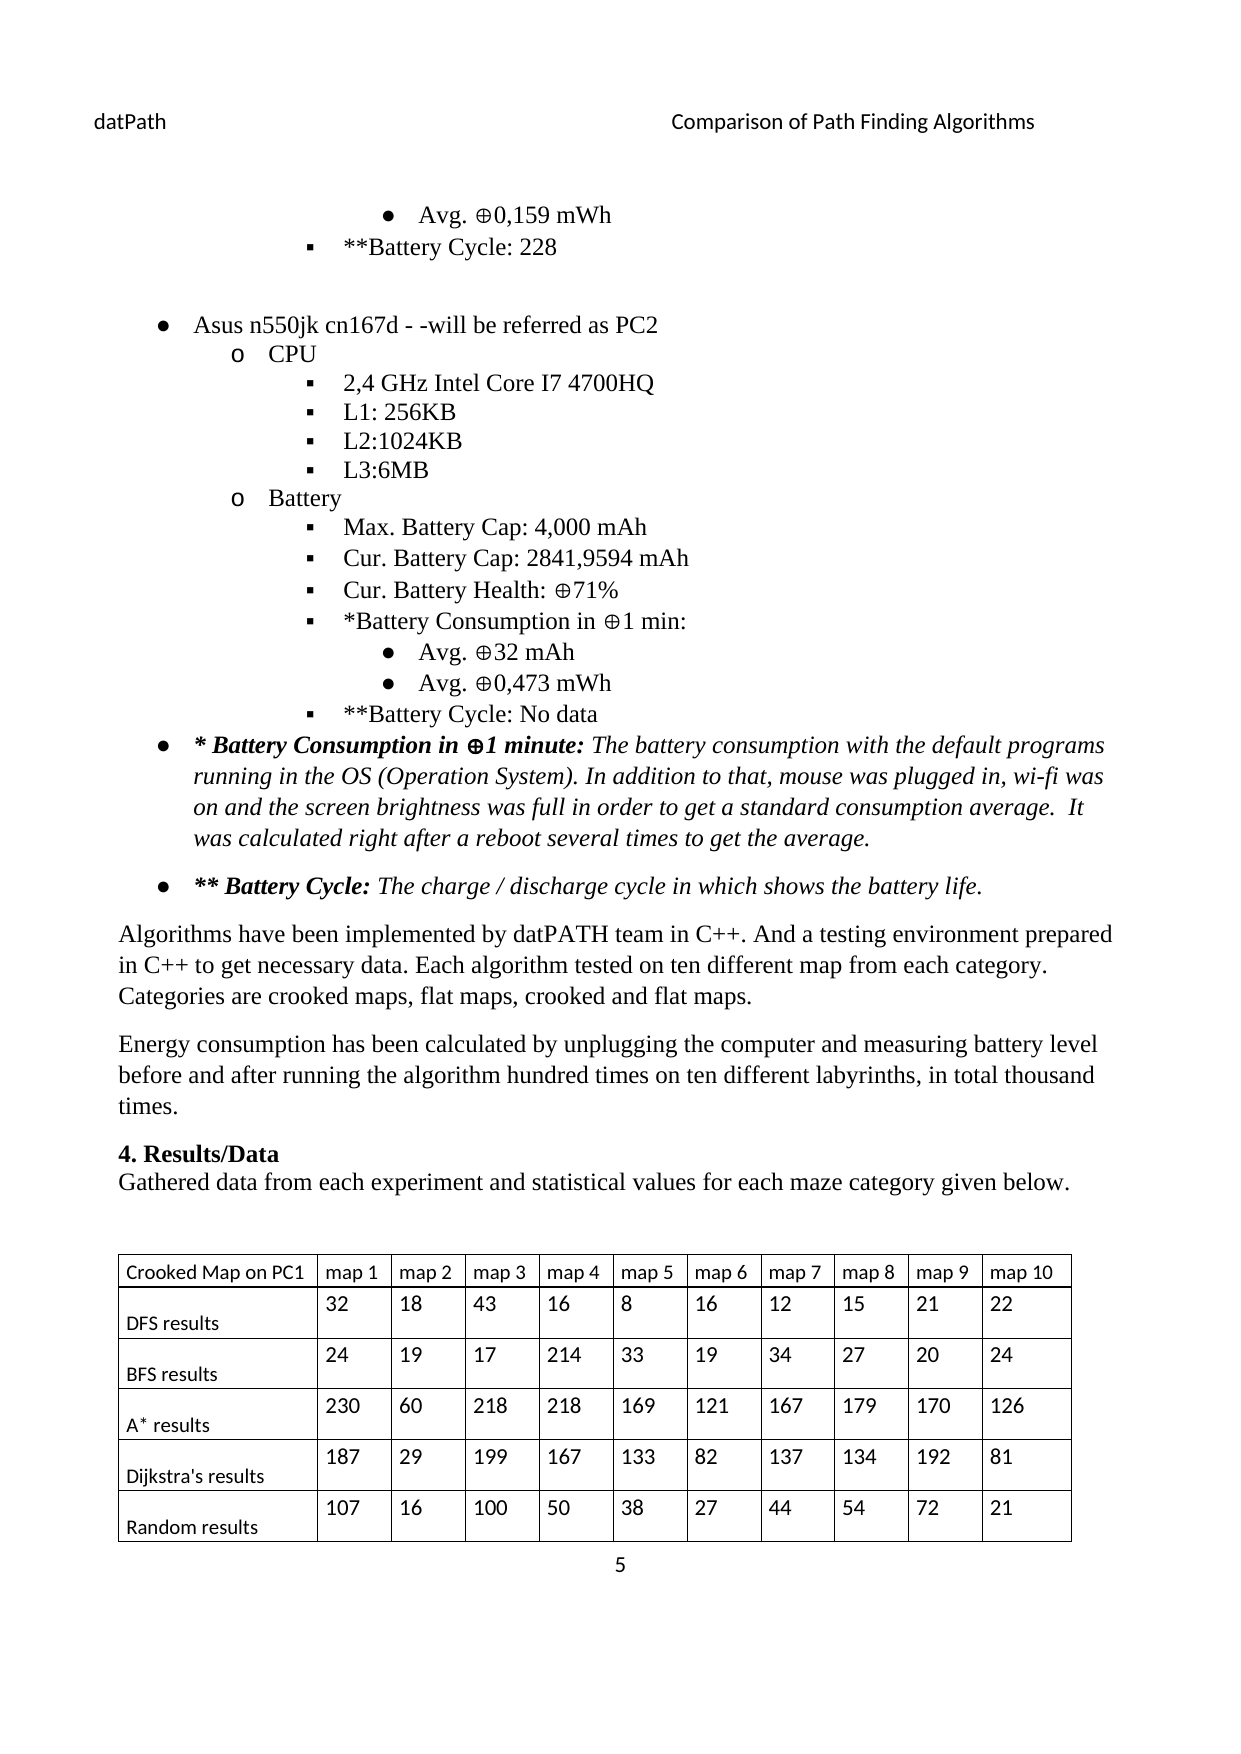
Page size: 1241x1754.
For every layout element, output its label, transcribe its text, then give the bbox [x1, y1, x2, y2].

table_cell 21 [983, 1491, 1071, 1541]
text 4. Results/Data [118, 1139, 1122, 1167]
list Cur. Battery Cap: 2841,9594 mAh [306, 543, 1122, 572]
table_cell 33 [614, 1339, 687, 1388]
list Battery [231, 483, 1122, 512]
table_cell 32 [318, 1288, 391, 1337]
table_cell 126 [983, 1389, 1071, 1439]
table_cell 214 [540, 1339, 613, 1388]
table_header map 6 [688, 1255, 761, 1286]
table_cell 218 [466, 1389, 539, 1439]
list L3:6MB [306, 454, 1122, 483]
table_cell 16 [540, 1288, 613, 1337]
table_cell 24 [318, 1339, 391, 1388]
list L2:1024KB [306, 426, 1122, 454]
table_cell Dijkstra's results [119, 1440, 317, 1490]
list Max. Battery Cap: 4,000 mAh [306, 512, 1122, 541]
table_cell 179 [835, 1389, 908, 1439]
list * Battery Consumption in 1 minute: The battery consumption with the default programs running in the OS (Operation System). In addition to that, mouse was plugged in, wi-fi was on and the screen brightness was full in order to get a standard consumption average. It was calculated right after a reboot several times to get the average. [156, 730, 1122, 852]
list *Battery Consumption in 1 min: [306, 606, 1122, 634]
table_cell 169 [614, 1389, 687, 1439]
table_cell 121 [688, 1389, 761, 1439]
table_cell BFS results [119, 1339, 317, 1388]
list Avg. 32 mAh [381, 637, 1122, 666]
list ** Battery Cycle: The charge / discharge cycle in which shows the battery life. [156, 871, 1122, 900]
list Cur. Battery Health: 71% [306, 574, 1122, 603]
table_cell 187 [318, 1440, 391, 1490]
table_cell 27 [688, 1491, 761, 1541]
table_cell DFS results [119, 1288, 317, 1337]
table_cell 8 [614, 1288, 687, 1337]
table_cell 44 [762, 1491, 834, 1541]
table_cell 16 [392, 1491, 465, 1541]
table_cell 22 [983, 1288, 1071, 1337]
table_cell 24 [983, 1339, 1071, 1388]
table_cell Random results [119, 1491, 317, 1541]
list L1: 256KB [306, 397, 1122, 426]
table_cell 60 [392, 1389, 465, 1439]
table_cell 34 [762, 1339, 834, 1388]
table_header map 4 [540, 1255, 613, 1286]
table_cell 134 [835, 1440, 908, 1490]
table_header map 3 [466, 1255, 539, 1286]
text Gathered data from each experiment and statistical values for each maze category given below. [118, 1167, 1122, 1196]
table_cell 27 [835, 1339, 908, 1388]
table_cell 81 [983, 1440, 1071, 1490]
table_header map 9 [909, 1255, 982, 1286]
table_header map 7 [762, 1255, 834, 1286]
table_cell 230 [318, 1389, 391, 1439]
table_header map 2 [392, 1255, 465, 1286]
table_header map 10 [983, 1255, 1071, 1286]
table_cell 43 [466, 1288, 539, 1337]
table_cell 218 [540, 1389, 613, 1439]
list Asus n550jk cn167d - -will be referred as PC2 [156, 310, 1122, 339]
table_cell 192 [909, 1440, 982, 1490]
text Energy consumption has been calculated by unplugging the computer and measuring battery level before and after running the algorithm hundred times on ten different labyrinths, in total thousand times. [118, 1029, 1122, 1120]
table_cell 100 [466, 1491, 539, 1541]
list 2,4 GHz Intel Core I7 4700HQ [306, 368, 1122, 397]
table_cell 20 [909, 1339, 982, 1388]
table_cell 16 [688, 1288, 761, 1337]
table_cell 15 [835, 1288, 908, 1337]
table_cell 29 [392, 1440, 465, 1490]
table_cell 167 [762, 1389, 834, 1439]
table_cell 133 [614, 1440, 687, 1490]
table_cell 19 [392, 1339, 465, 1388]
table_cell A* results [119, 1389, 317, 1439]
text Algorithms have been implemented by datPATH team in C++. And a testing environment prepared in C++ to get necessary data. Each algorithm tested on ten different map from each category. Categories are crooked maps, flat maps, crooked and flat maps. [118, 919, 1122, 1010]
table_cell 72 [909, 1491, 982, 1541]
list Avg. 0,473 mWh [381, 668, 1122, 697]
table_cell 137 [762, 1440, 834, 1490]
table_header map 1 [318, 1255, 391, 1286]
table_cell 167 [540, 1440, 613, 1490]
table_cell 38 [614, 1491, 687, 1541]
list CPU [231, 339, 1122, 368]
table_header map 8 [835, 1255, 908, 1286]
list **Battery Cycle: 228 [306, 231, 1122, 260]
table_cell 18 [392, 1288, 465, 1337]
list **Battery Cycle: No data [306, 699, 1122, 728]
table_cell 21 [909, 1288, 982, 1337]
table_cell 54 [835, 1491, 908, 1541]
table_cell 82 [688, 1440, 761, 1490]
table_header Crooked Map on PC1 [119, 1255, 317, 1286]
table_cell 107 [318, 1491, 391, 1541]
list Avg. 0,159 mWh [381, 200, 1122, 229]
table_header map 5 [614, 1255, 687, 1286]
table_cell 170 [909, 1389, 982, 1439]
table_cell 50 [540, 1491, 613, 1541]
table_cell 17 [466, 1339, 539, 1388]
table_cell 199 [466, 1440, 539, 1490]
table_cell 12 [762, 1288, 834, 1337]
table_cell 19 [688, 1339, 761, 1388]
